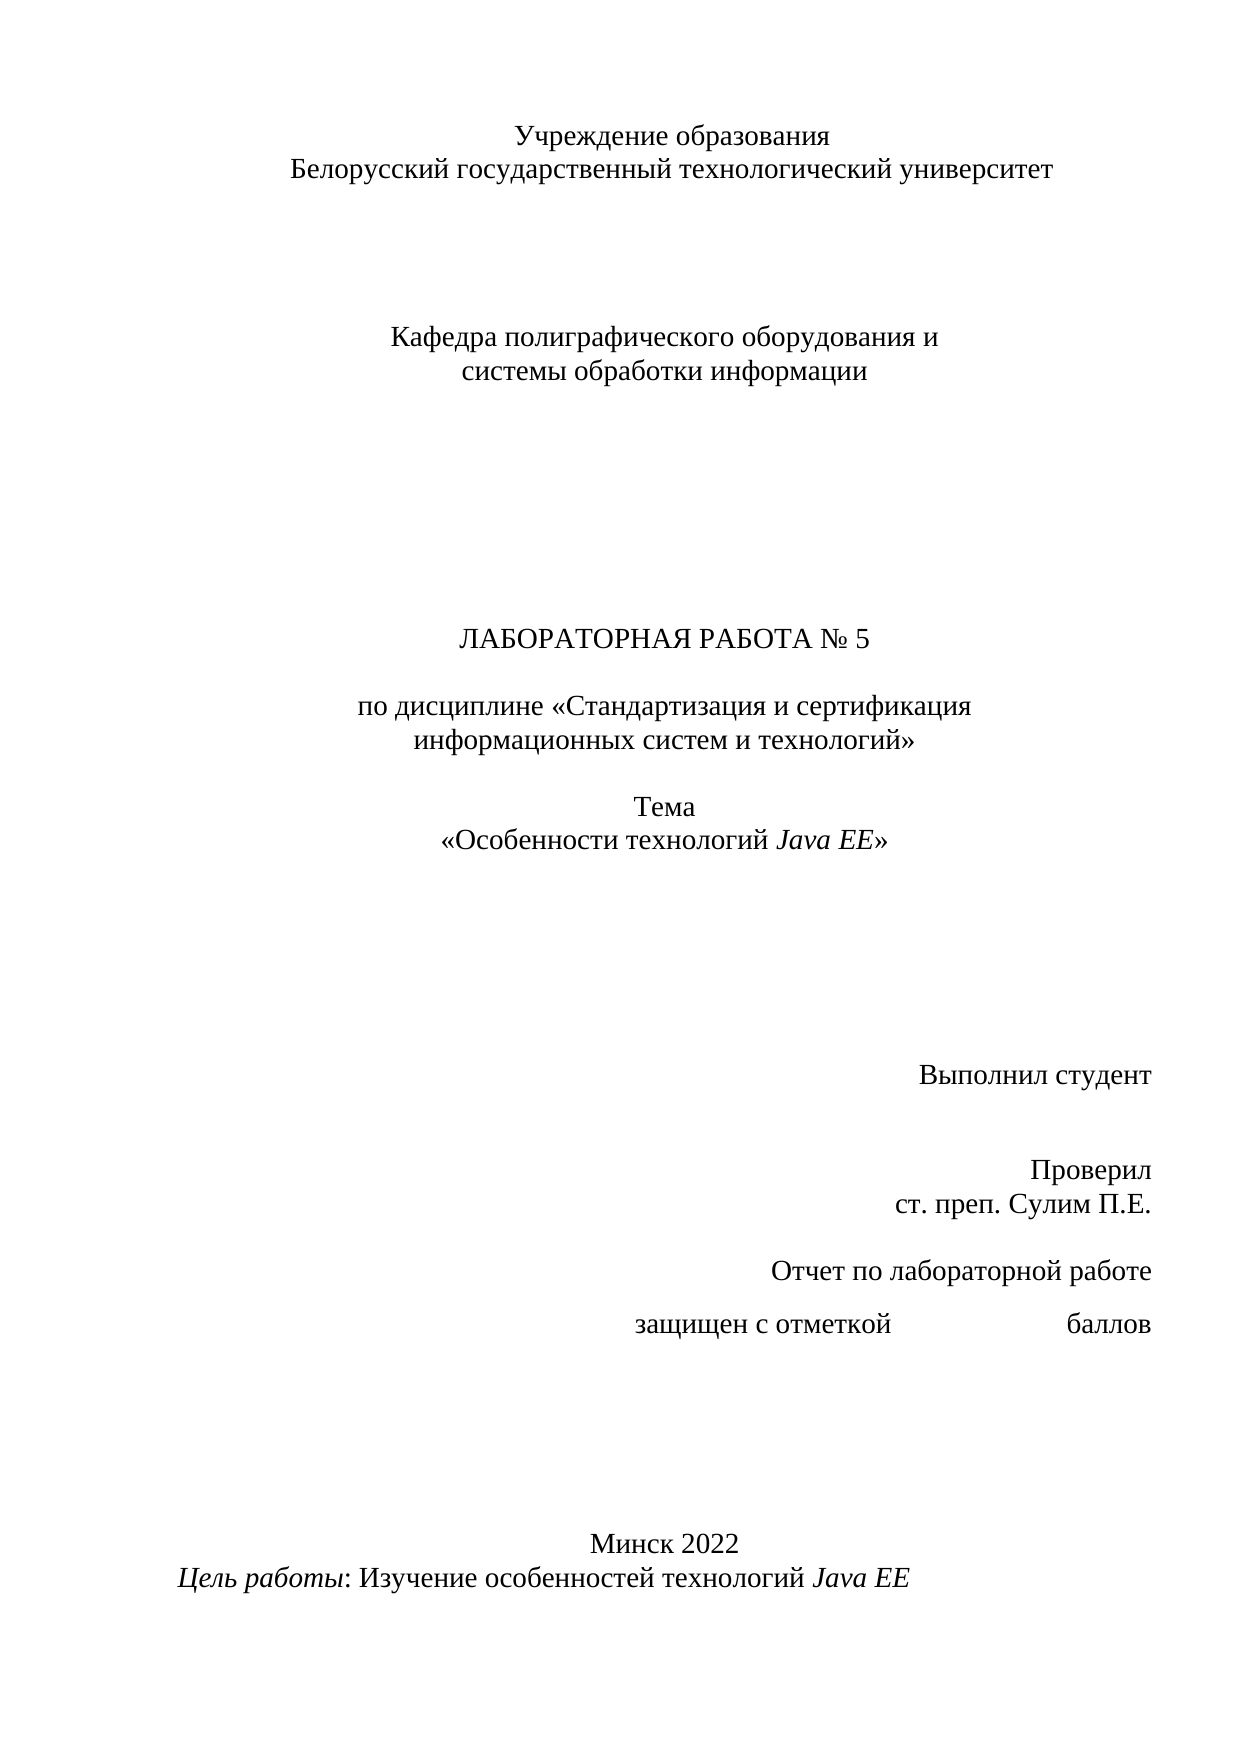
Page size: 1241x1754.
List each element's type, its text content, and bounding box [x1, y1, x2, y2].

text Кафедра полиграфического оборудования и [177, 319, 1152, 353]
text Отчет по лабораторной работе [177, 1253, 1152, 1287]
text Проверил [177, 1152, 1152, 1186]
text Тема [177, 789, 1152, 822]
text Цель работы: Изучение особенностей технологий Java EE [177, 1560, 1152, 1593]
text информационных систем и технологий» [177, 722, 1152, 755]
subtitle Белорусский государственный технологический университет [162, 152, 1166, 185]
text по дисциплине «Стандартизация и сертификация [177, 688, 1152, 722]
text ст. преп. Сулим П.Е. [177, 1186, 1152, 1219]
text Выполнил студент [177, 1057, 1152, 1091]
text «Особенности технологий Java EE» [177, 822, 1152, 856]
text Минск 2022 [177, 1526, 1152, 1560]
text ЛАБОРАТОРНАЯ РАБОТА № 5 [177, 621, 1152, 655]
text системы обработки информации [177, 353, 1152, 386]
text защищен с отметкой баллов [177, 1306, 1152, 1339]
subtitle Учреждение образования [162, 118, 1166, 152]
